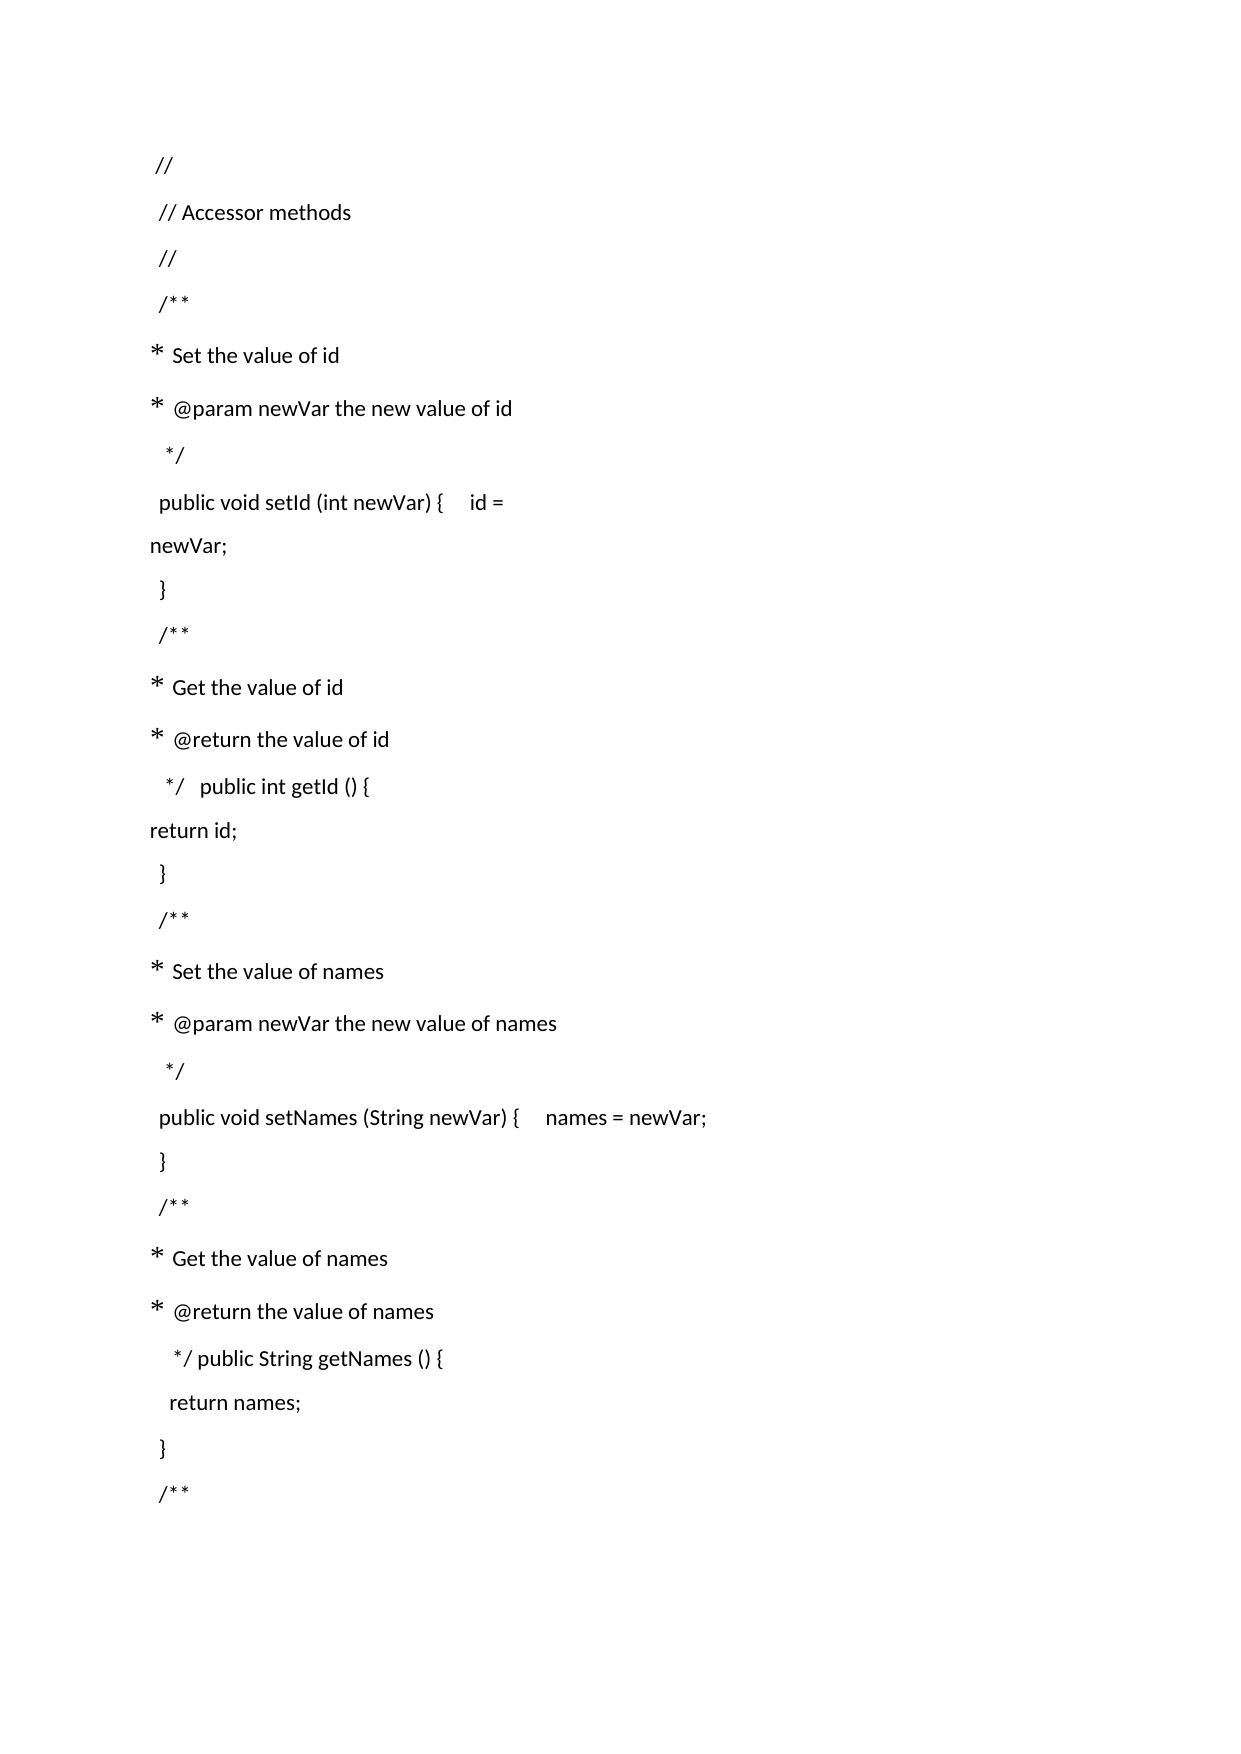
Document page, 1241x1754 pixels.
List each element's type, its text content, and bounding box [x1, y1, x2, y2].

text /** [148, 1481, 755, 1509]
text // [148, 244, 755, 272]
list @param newVar the new value of id [150, 389, 755, 422]
text return names; [148, 1388, 755, 1416]
list @param newVar the new value of names [150, 1004, 755, 1038]
text */ [148, 441, 755, 469]
text */ public String getNames () { [164, 1344, 488, 1372]
text } [148, 1147, 755, 1175]
text } [148, 859, 755, 887]
text */ [148, 1057, 755, 1085]
text } [148, 1434, 755, 1462]
text */ public int getId () { return id; [148, 772, 391, 844]
list Set the value of names [150, 952, 755, 986]
list Get the value of names [150, 1239, 755, 1273]
text /** [148, 290, 755, 318]
text // [150, 151, 755, 179]
text /** [148, 1193, 755, 1221]
list Get the value of id [150, 668, 755, 701]
list @return the value of names [150, 1292, 755, 1325]
list @return the value of id [150, 720, 755, 753]
text // Accessor methods [148, 198, 755, 226]
text public void setId (int newVar) { id = newVar; [148, 488, 569, 559]
text } [148, 575, 755, 603]
text /** [148, 621, 755, 649]
text /** [148, 906, 755, 934]
list Set the value of id [150, 337, 755, 370]
text public void setNames (String newVar) { names = newVar; [148, 1103, 718, 1131]
